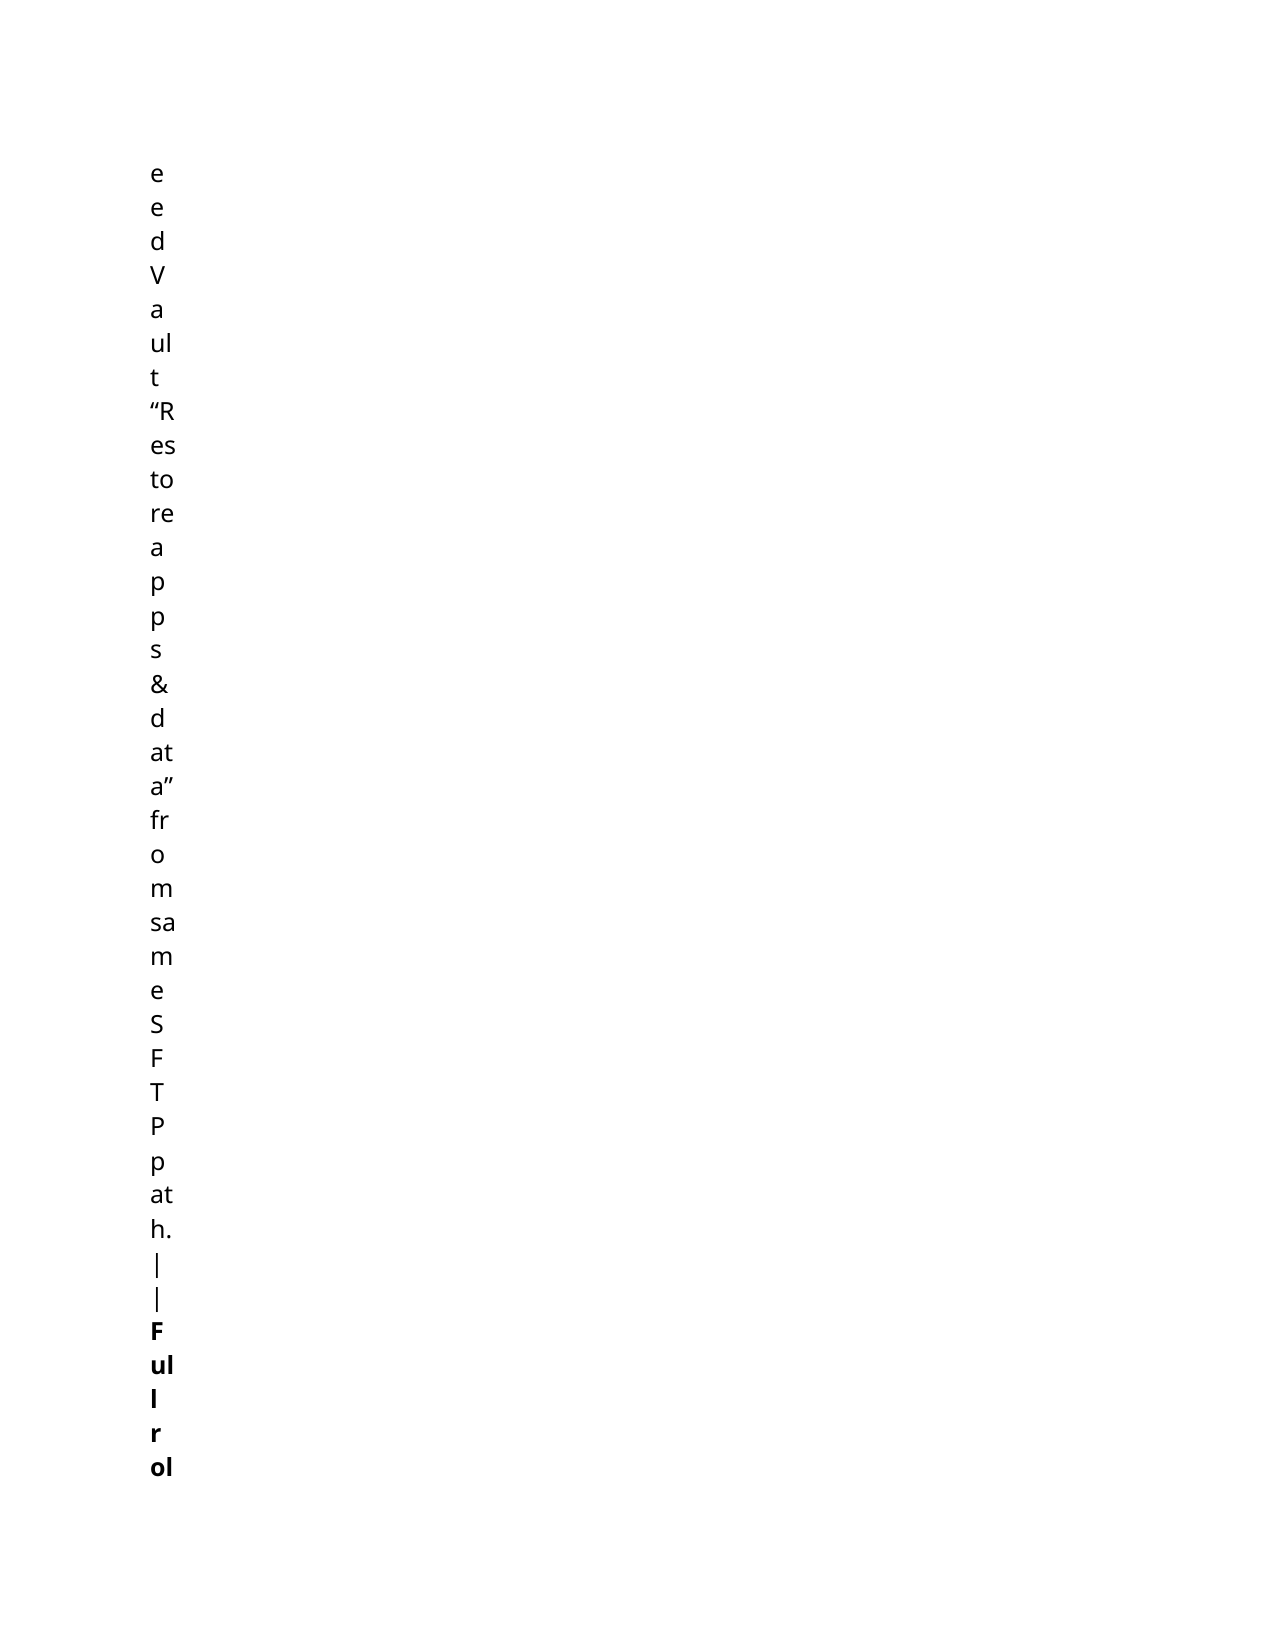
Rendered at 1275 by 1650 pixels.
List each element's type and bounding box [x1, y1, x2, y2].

table_cell [139, 150, 187, 1484]
